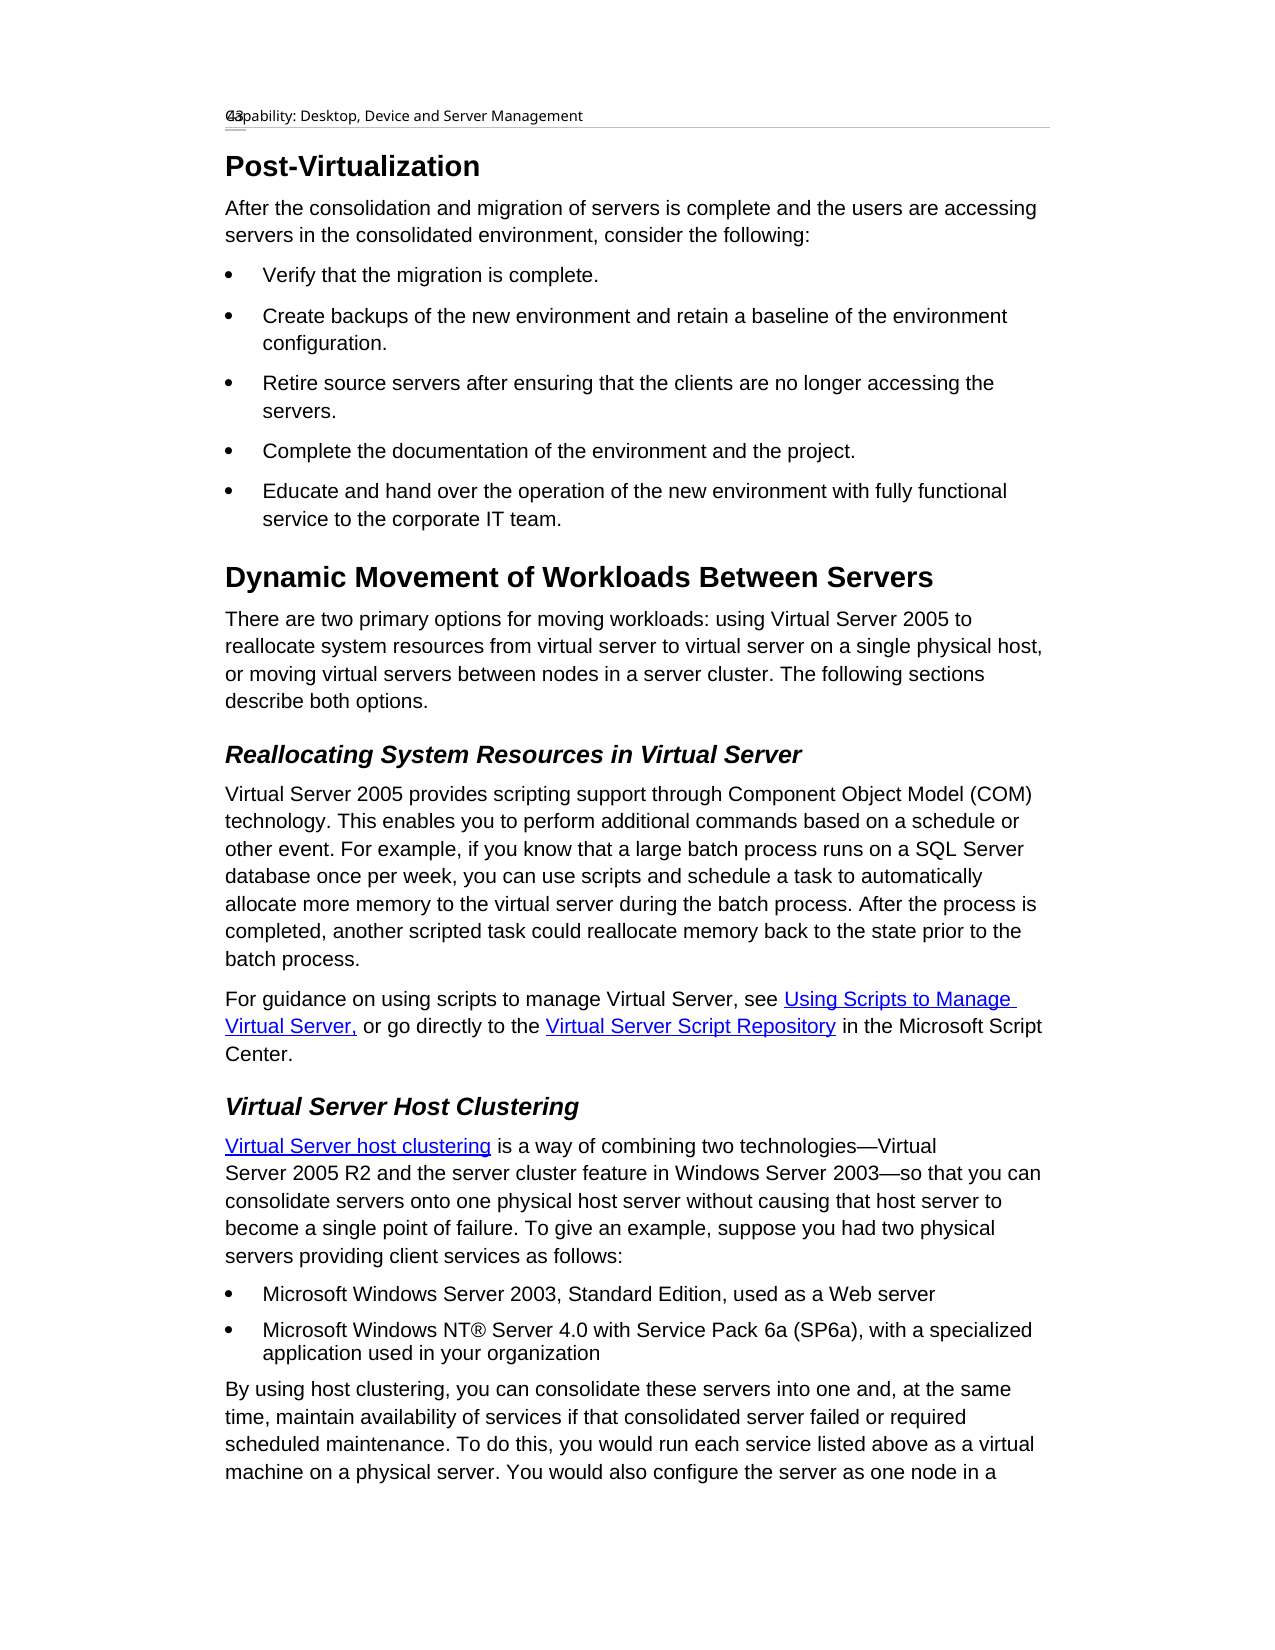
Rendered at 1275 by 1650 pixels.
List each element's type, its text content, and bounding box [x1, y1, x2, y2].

subtitle Dynamic Movement of Workloads Between Servers [225, 561, 1050, 594]
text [225, 1377, 1050, 1484]
text After the consolidation and migration of servers is complete and the users are accessing servers in the consolidated environment, consider the following: [225, 196, 1050, 247]
list Retire source servers after ensuring that the clients are no longer accessing the servers. [225, 371, 1050, 423]
list Microsoft Windows NT® Server 4.0 with Service Pack 6a (SP6a), with a specialized application used in your organization [225, 1319, 1050, 1365]
list Complete the documentation of the environment and the project. [225, 439, 1050, 463]
text Virtual Server host clustering is a way of combining two technologies—Virtual Server 2005 R2 and the server cluster feature in Windows Server 2003—so that you can consolidate servers onto one physical host server without causing that host server to become a single point of failure. To give an example, suppose you had two physical servers providing client services as follows: [225, 1133, 1050, 1267]
subtitle Reallocating System Resources in Virtual Server [225, 740, 1050, 769]
text Virtual Server 2005 provides scripting support through Component Object Model (COM) technology. This enables you to perform additional commands based on a schedule or other event. For example, if you know that a large batch process runs on a SQL Server database once per week, you can use scripts and schedule a task to automatically allocate more memory to the virtual server during the batch process. After the process is completed, another scripted task could reallocate memory back to the state prior to the batch process. [225, 781, 1050, 970]
subtitle Post-Virtualization [225, 150, 1050, 183]
subtitle Virtual Server Host Clustering [225, 1092, 1050, 1121]
list Educate and hand over the operation of the new environment with fully functional service to the corporate IT team. [225, 479, 1050, 530]
list Verify that the migration is complete. [225, 263, 1050, 287]
text There are two primary options for moving workloads: using Virtual Server 2005 to reallocate system resources from virtual server to virtual server on a single physical host, or moving virtual servers between nodes in a server cluster. The following sections describe both options. [225, 607, 1050, 713]
list Microsoft Windows Server 2003, Standard Edition, used as a Web server [225, 1283, 1050, 1306]
text For guidance on using scripts to manage Virtual Server, see Using Scripts to Manage Virtual Server, or go directly to the Virtual Server Script Repository in the Microsoft Script Center. [225, 986, 1050, 1065]
list Create backups of the new environment and retain a baseline of the environment configuration. [225, 303, 1050, 355]
